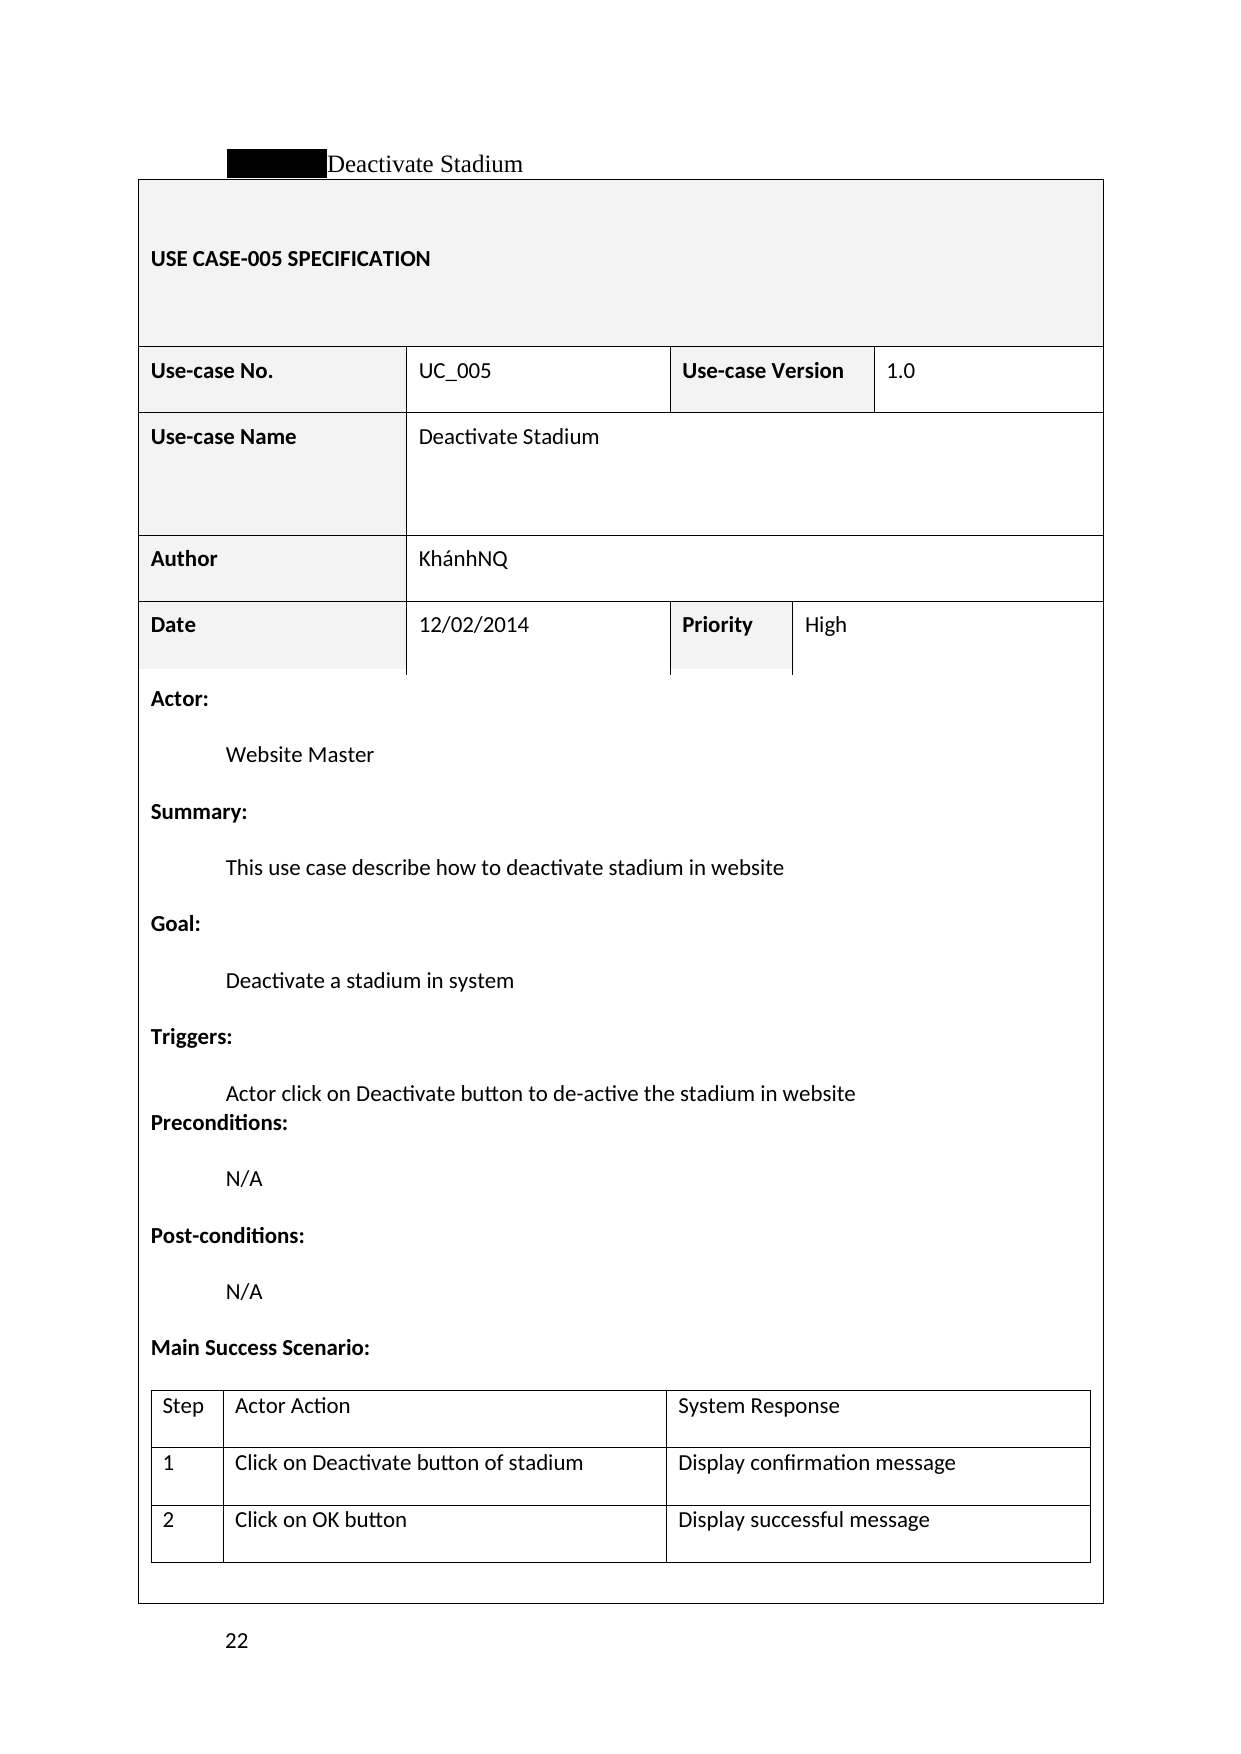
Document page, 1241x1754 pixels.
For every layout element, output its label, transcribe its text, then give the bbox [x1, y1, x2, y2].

table_cell Deactivate Stadium [407, 413, 1103, 535]
table_cell Author [139, 536, 406, 601]
table_cell 1.0 [875, 347, 1103, 412]
table_cell Priority [671, 602, 792, 669]
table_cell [139, 675, 1103, 1603]
table_cell KhánhNQ [407, 536, 1103, 601]
table_cell UC_005 [407, 347, 670, 412]
subtitle Deactivate Stadium [327, 150, 1091, 178]
table_header USE CASE-005 SPECIFICATION [139, 180, 1103, 346]
table_cell 12/02/2014 [407, 602, 670, 669]
table_cell Use-case Version [671, 347, 874, 412]
table_cell Date [139, 602, 406, 669]
table_cell High [793, 602, 1103, 669]
table_cell Use-case No. [139, 347, 406, 412]
table_cell Use-case Name [139, 413, 406, 535]
